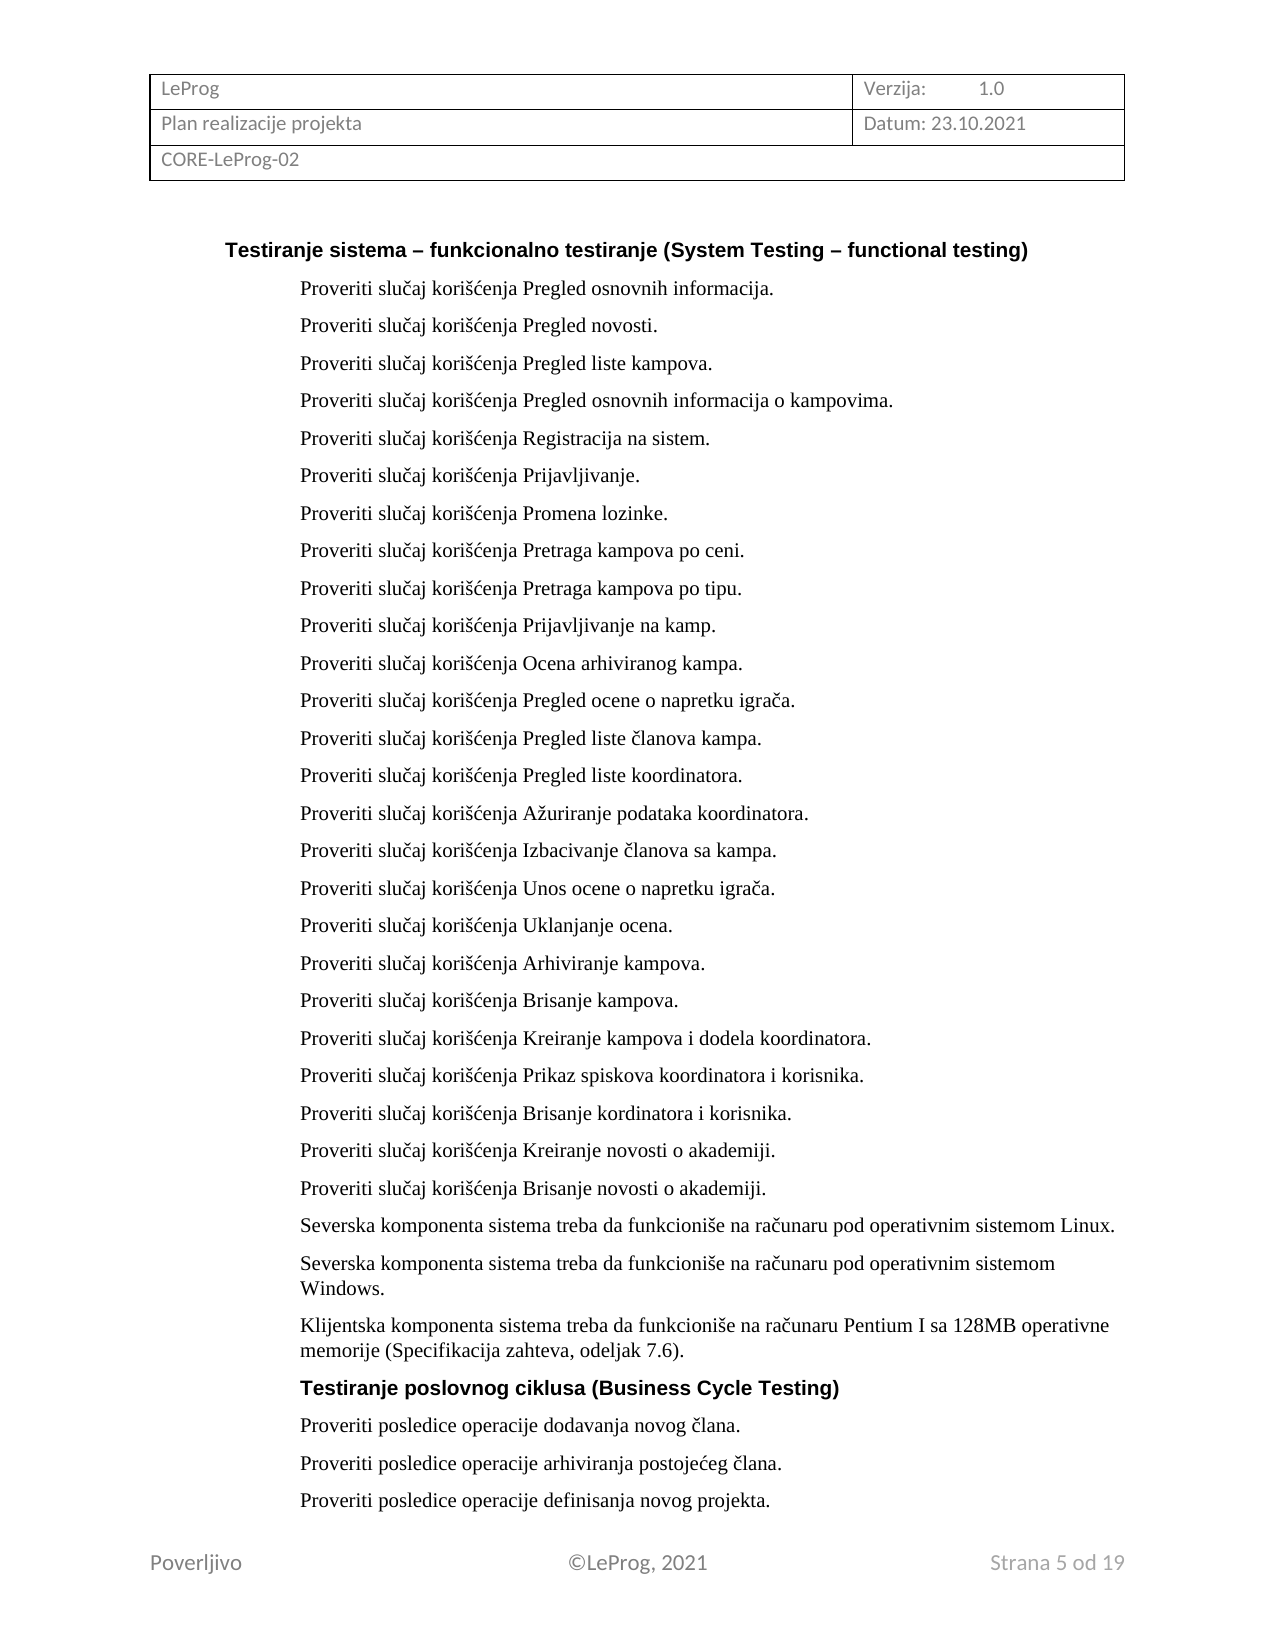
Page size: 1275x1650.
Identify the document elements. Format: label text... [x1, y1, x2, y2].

text Proveriti slučaj korišćenja Brisanje kordinatora i korisnika. [300, 1100, 1125, 1125]
text Severska komponenta sistema treba da funkcioniše na računaru pod operativnim sistemom Windows. [300, 1250, 1125, 1300]
text Proveriti slučaj korišćenja Pregled osnovnih informacija. [300, 275, 1125, 300]
text Proveriti slučaj korišćenja Brisanje novosti o akademiji. [300, 1175, 1125, 1200]
text Proveriti slučaj korišćenja Unos ocene o napretku igrača. [300, 875, 1125, 900]
text Proveriti slučaj korišćenja Kreiranje kampova i dodela koordinatora. [300, 1025, 1125, 1050]
text Proveriti slučaj korišćenja Pregled osnovnih informacija o kampovima. [300, 387, 1125, 412]
text Proveriti slučaj korišćenja Pregled ocene o napretku igrača. [300, 687, 1125, 712]
text Proveriti slučaj korišćenja Promena lozinke. [300, 500, 1125, 525]
text Proveriti slučaj korišćenja Prikaz spiskova koordinatora i korisnika. [300, 1062, 1125, 1087]
text Proveriti slučaj korišćenja Pretraga kampova po tipu. [300, 575, 1125, 600]
text Proveriti posledice operacije dodavanja novog člana. [300, 1412, 1125, 1437]
text Proveriti slučaj korišćenja Pregled novosti. [300, 312, 1125, 337]
text Severska komponenta sistema treba da funkcioniše na računaru pod operativnim sistemom Linux. [300, 1212, 1125, 1237]
text Klijentska komponenta sistema treba da funkcioniše na računaru Pentium I sa 128MB operativne memorije (Specifikacija zahteva, odeljak 7.6). [300, 1312, 1125, 1362]
text Proveriti slučaj korišćenja Kreiranje novosti o akademiji. [300, 1137, 1125, 1162]
text Proveriti slučaj korišćenja Arhiviranje kampova. [300, 950, 1125, 975]
text Proveriti slučaj korišćenja Pregled liste kampova. [300, 350, 1125, 375]
text Testiranje poslovnog ciklusa (Business Cycle Testing) [225, 1375, 1125, 1400]
text Proveriti slučaj korišćenja Izbacivanje članova sa kampa. [300, 837, 1125, 862]
text Proveriti slučaj korišćenja Prijavljivanje. [300, 462, 1125, 487]
text Proveriti posledice operacije definisanja novog projekta. [300, 1487, 1125, 1512]
text Proveriti slučaj korišćenja Prijavljivanje na kamp. [300, 612, 1125, 637]
text Proveriti slučaj korišćenja Pregled liste koordinatora. [300, 762, 1125, 787]
text Proveriti posledice operacije arhiviranja postojećeg člana. [300, 1450, 1125, 1475]
text Proveriti slučaj korišćenja Ocena arhiviranog kampa. [300, 650, 1125, 675]
text Proveriti slučaj korišćenja Brisanje kampova. [300, 987, 1125, 1012]
text Proveriti slučaj korišćenja Ažuriranje podataka koordinatora. [300, 800, 1125, 825]
text Proveriti slučaj korišćenja Pregled liste članova kampa. [300, 725, 1125, 750]
text Testiranje sistema – funkcionalno testiranje (System Testing – functional testing) [225, 237, 1125, 262]
text Proveriti slučaj korišćenja Registracija na sistem. [300, 425, 1125, 450]
text Proveriti slučaj korišćenja Pretraga kampova po ceni. [300, 537, 1125, 562]
text Proveriti slučaj korišćenja Uklanjanje ocena. [300, 912, 1125, 937]
